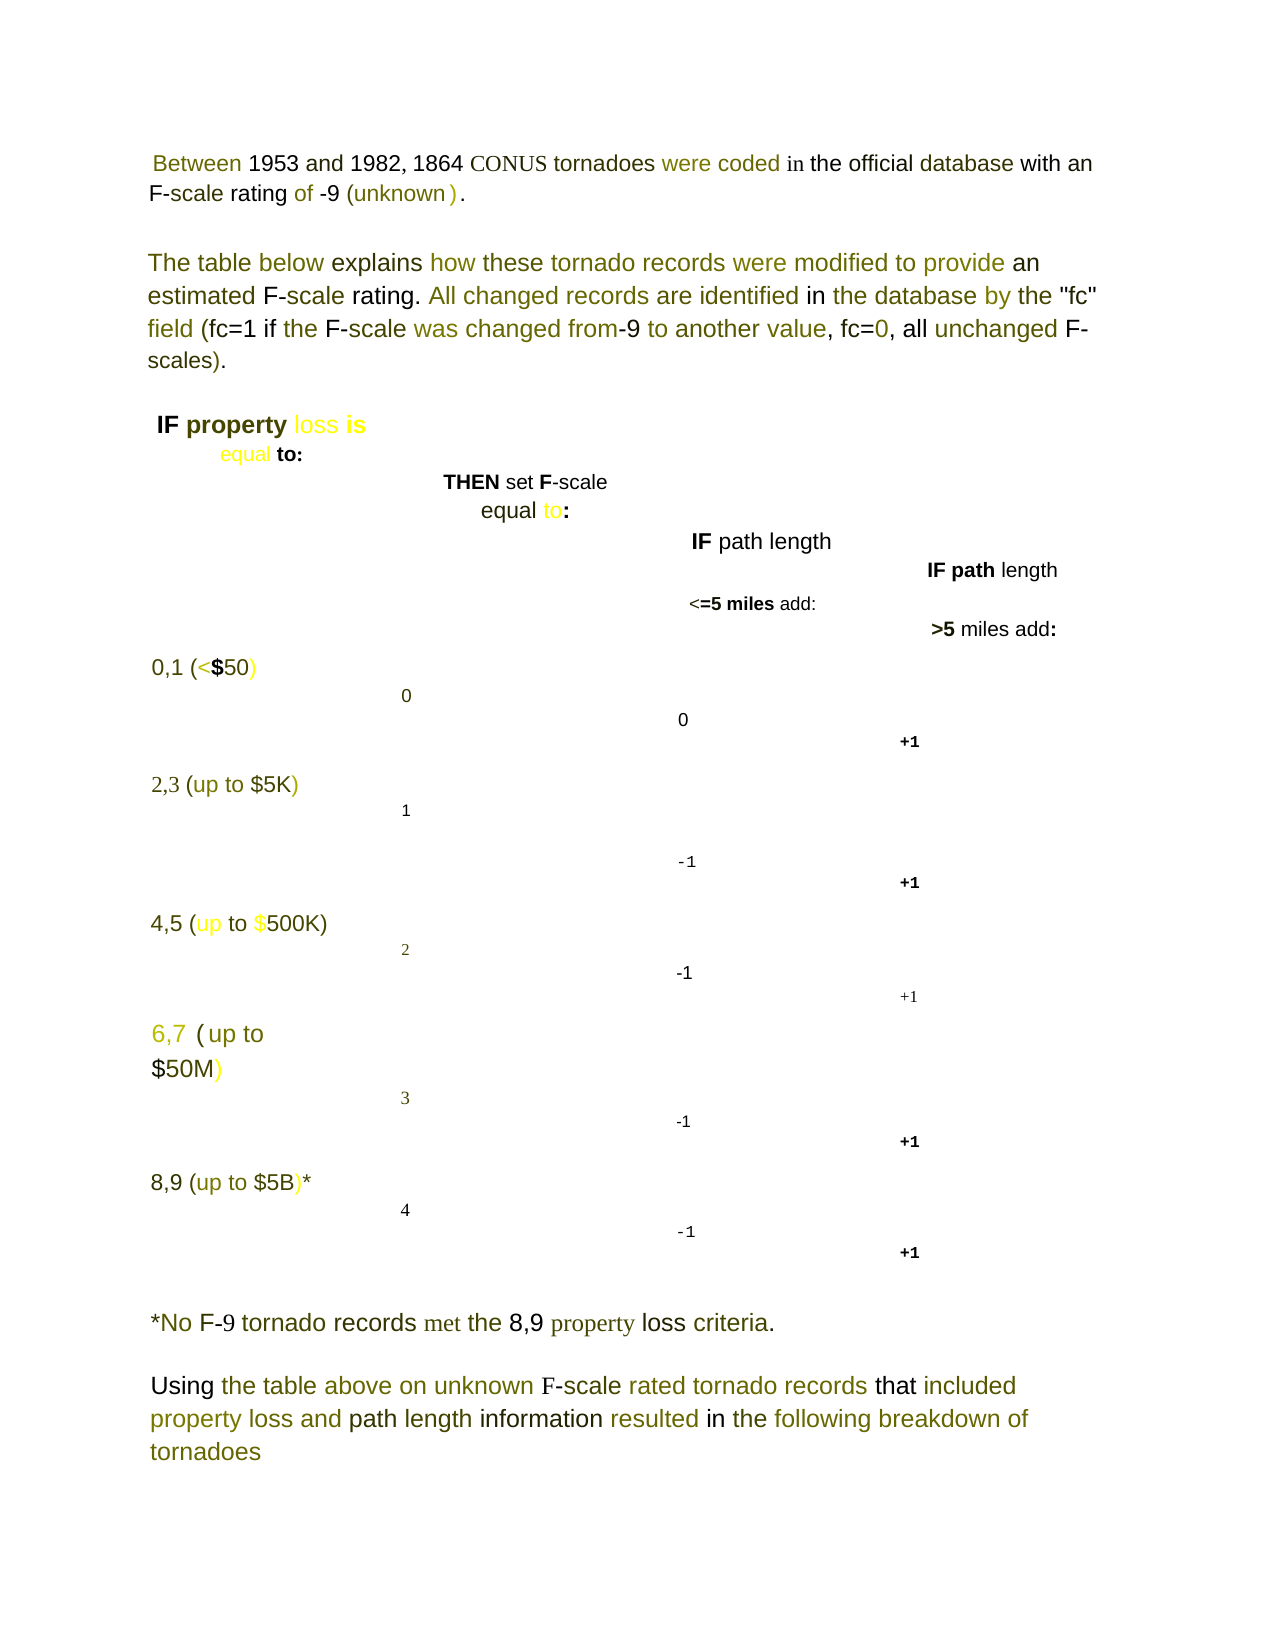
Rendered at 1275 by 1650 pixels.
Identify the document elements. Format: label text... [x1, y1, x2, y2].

text 2,3 (up to $5K) [151, 771, 313, 797]
text -1 [676, 962, 695, 983]
text *No F-9 tornado records met the 8,9 property loss criteria. [150, 1308, 807, 1337]
text 0,1 (<$50) [151, 654, 263, 681]
text 2 [401, 940, 416, 959]
text 4 [400, 1199, 414, 1220]
text -1 [675, 1223, 696, 1242]
text IF path length [691, 528, 854, 554]
text 4,5 (up to $500K) [150, 909, 341, 936]
text +1 [899, 1245, 923, 1264]
text +1 [899, 1134, 923, 1153]
text 0 [678, 709, 692, 731]
text +1 [899, 875, 923, 894]
text >5 miles add: [931, 617, 1088, 641]
text Between 1953 and 1982, 1864 CONUS tornadoes were coded in the official database with an F-scale rating of -9 (unknown). [148, 150, 1095, 209]
text <=5 miles add: [689, 592, 860, 614]
text IF path length [927, 558, 1090, 582]
text IF property loss is equal to: [153, 410, 369, 466]
text +1 [900, 986, 923, 1006]
text Using the table above on unknown F-scale rated tornado records that included property loss and path length information resulted in the following breakdown of tornadoes [150, 1371, 1114, 1466]
text -1 [676, 1112, 696, 1131]
text THEN set F-scale equal to: [423, 470, 627, 524]
text The table below explains how these tornado records were modified to provide an estimated F-scale rating. All changed records are identified in the database by the "fc" field (fc=1 if the F-scale was changed from-9 to another value, fc=0, all unchanged F- scales). [147, 248, 1097, 373]
text 8,9 (up to $5B)* [150, 1168, 326, 1195]
text 6,7 (up to $50M) [151, 1019, 332, 1083]
text +1 [899, 734, 922, 753]
text 3 [400, 1087, 415, 1109]
text -1 [676, 853, 696, 872]
